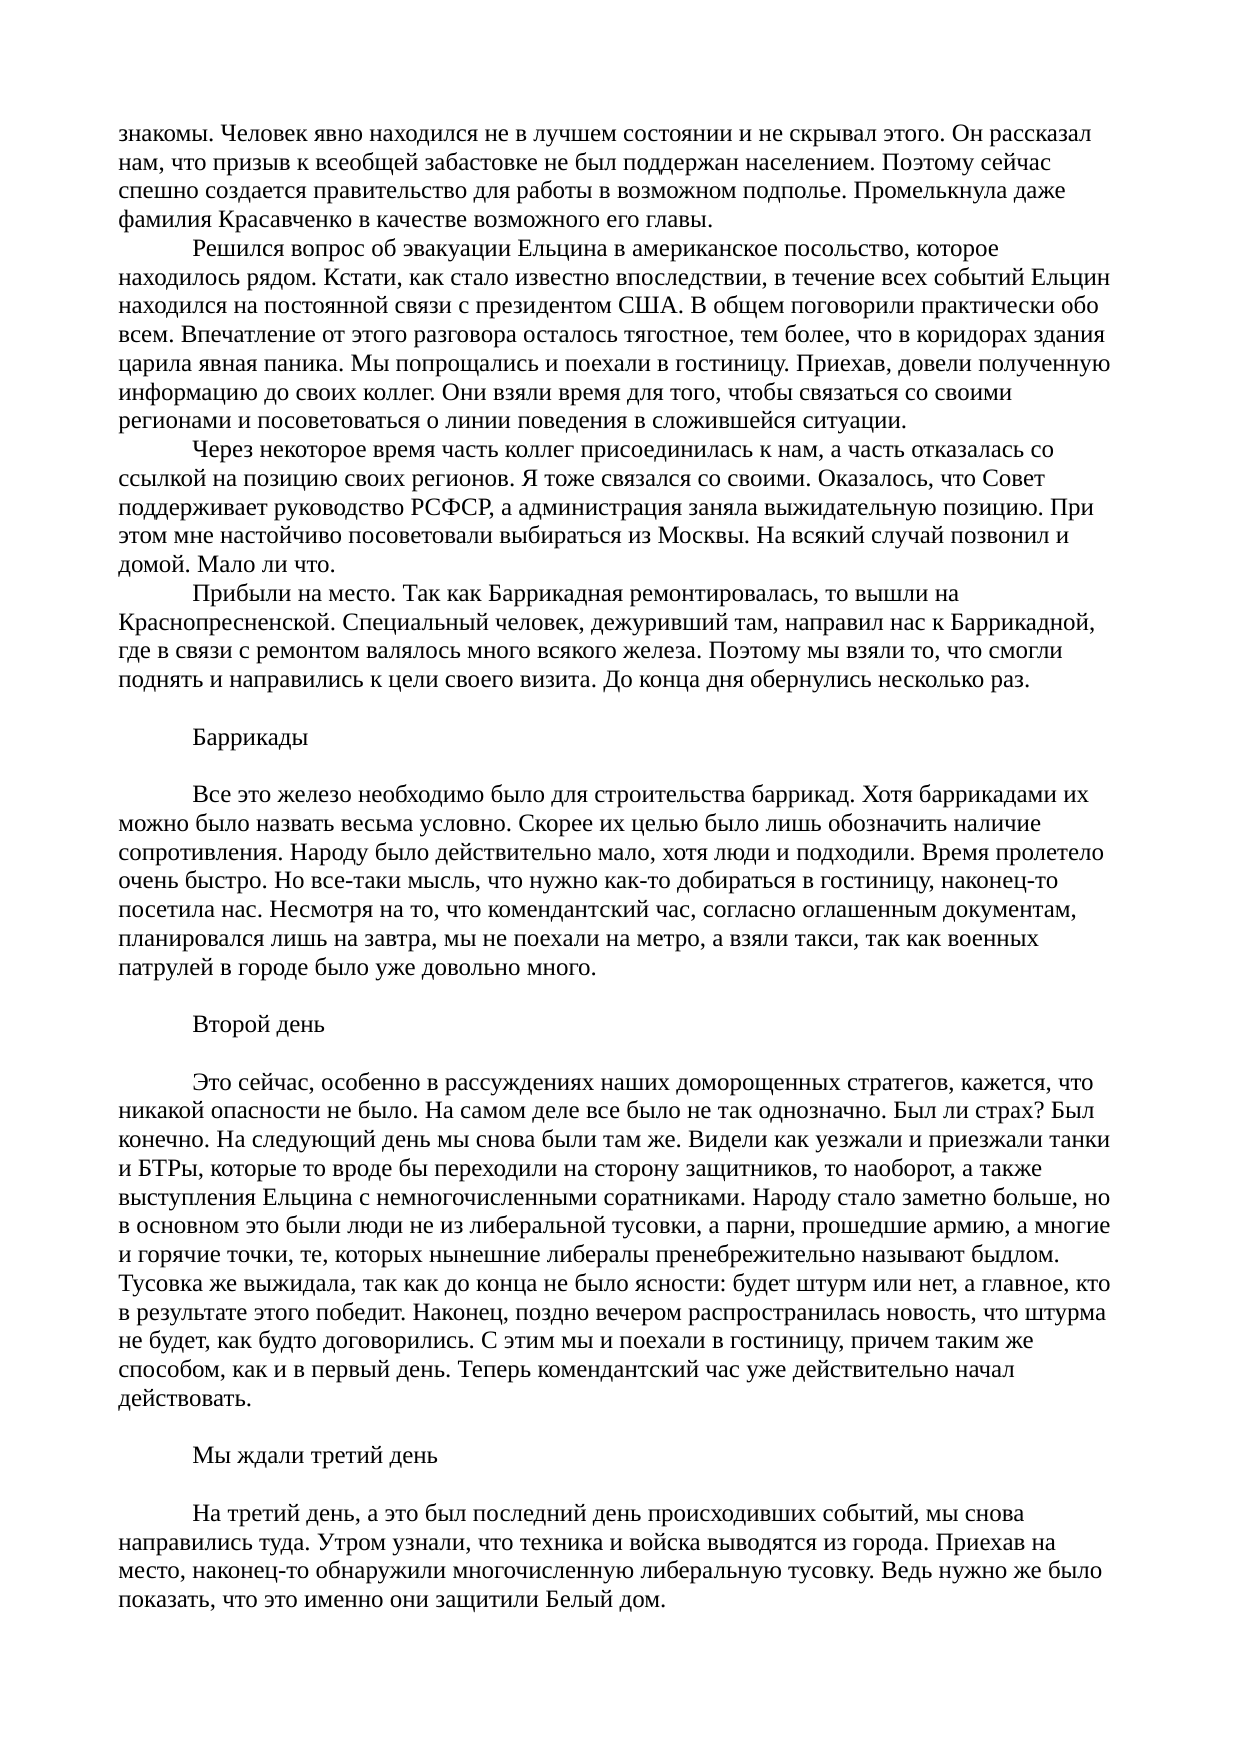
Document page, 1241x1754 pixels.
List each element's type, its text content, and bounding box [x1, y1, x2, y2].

subtitle Второй день [118, 1009, 1122, 1038]
text Через некоторое время часть коллег присоединилась к нам, а часть отказалась со ссылкой на позицию своих регионов. Я тоже связался со своими. Оказалось, что Совет поддерживает руководство РСФСР, а администрация заняла выжидательную позицию. При этом мне настойчиво посоветовали выбираться из Москвы. На всякий случай позвонил и домой. Мало ли что. [118, 434, 1122, 578]
text Решился вопрос об эвакуации Ельцина в американское посольство, которое находилось рядом. Кстати, как стало известно впоследствии, в течение всех событий Ельцин находился на постоянной связи с президентом США. В общем поговорили практически обо всем. Впечатление от этого разговора осталось тягостное, тем более, что в коридорах здания царила явная паника. Мы попрощались и поехали в гостиницу. Приехав, довели полученную информацию до своих коллег. Они взяли время для того, чтобы связаться со своими регионами и посоветоваться о линии поведения в сложившейся ситуации. [118, 233, 1122, 434]
subtitle Мы ждали третий день [118, 1441, 1122, 1469]
text На третий день, а это был последний день происходивших событий, мы снова направились туда. Утром узнали, что техника и войска выводятся из города. Приехав на место, наконец-то обнаружили многочисленную либеральную тусовку. Ведь нужно же было показать, что это именно они защитили Белый дом. [118, 1498, 1122, 1613]
text Все это железо необходимо было для строительства баррикад. Хотя баррикадами их можно было назвать весьма условно. Скорее их целью было лишь обозначить наличие сопротивления. Народу было действительно мало, хотя люди и подходили. Время пролетело очень быстро. Но все-таки мысль, что нужно как-то добираться в гостиницу, наконец-то посетила нас. Несмотря на то, что комендантский час, согласно оглашенным документам, планировался лишь на завтра, мы не поехали на метро, а взяли такси, так как военных патрулей в городе было уже довольно много. [118, 779, 1122, 981]
text Прибыли на место. Так как Баррикадная ремонтировалась, то вышли на Краснопресненской. Специальный человек, дежуривший там, направил нас к Баррикадной, где в связи с ремонтом валялось много всякого железа. Поэтому мы взяли то, что смогли поднять и направились к цели своего визита. До конца дня обернулись несколько раз. [118, 578, 1122, 693]
subtitle Баррикады [118, 722, 1122, 751]
text Это сейчас, особенно в рассуждениях наших доморощенных стратегов, кажется, что никакой опасности не было. На самом деле все было не так однозначно. Был ли страх? Был конечно. На следующий день мы снова были там же. Видели как уезжали и приезжали танки и БТРы, которые то вроде бы переходили на сторону защитников, то наоборот, а также выступления Ельцина с немногочисленными соратниками. Народу стало заметно больше, но в основном это были люди не из либеральной тусовки, а парни, прошедшие армию, а многие и горячие точки, те, которых нынешние либералы пренебрежительно называют быдлом. Тусовка же выжидала, так как до конца не было ясности: будет штурм или нет, а главное, кто в результате этого победит. Наконец, поздно вечером распространилась новость, что штурма не будет, как будто договорились. С этим мы и поехали в гостиницу, причем таким же способом, как и в первый день. Теперь комендантский час уже действительно начал действовать. [118, 1067, 1122, 1412]
